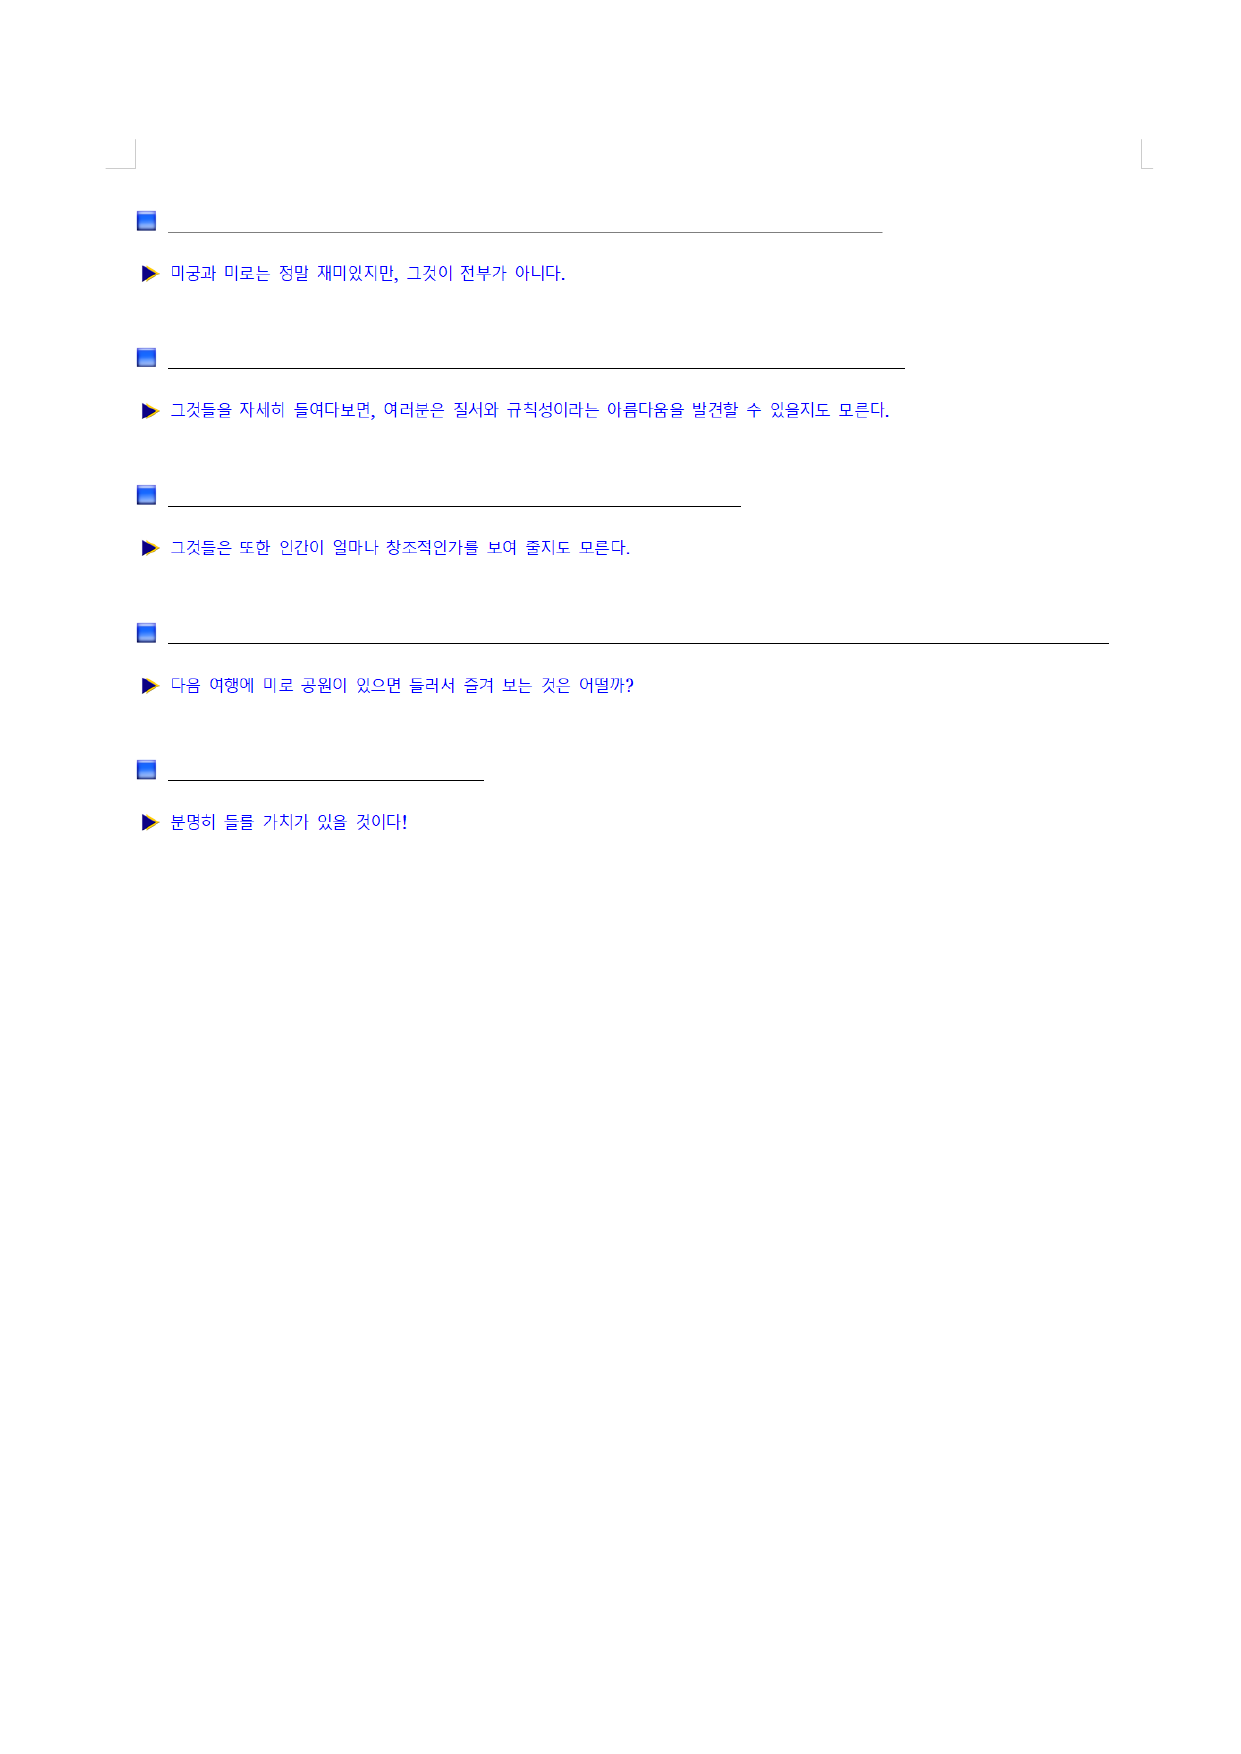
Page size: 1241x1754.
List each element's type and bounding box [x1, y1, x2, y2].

picture [75, 75, 1154, 1154]
